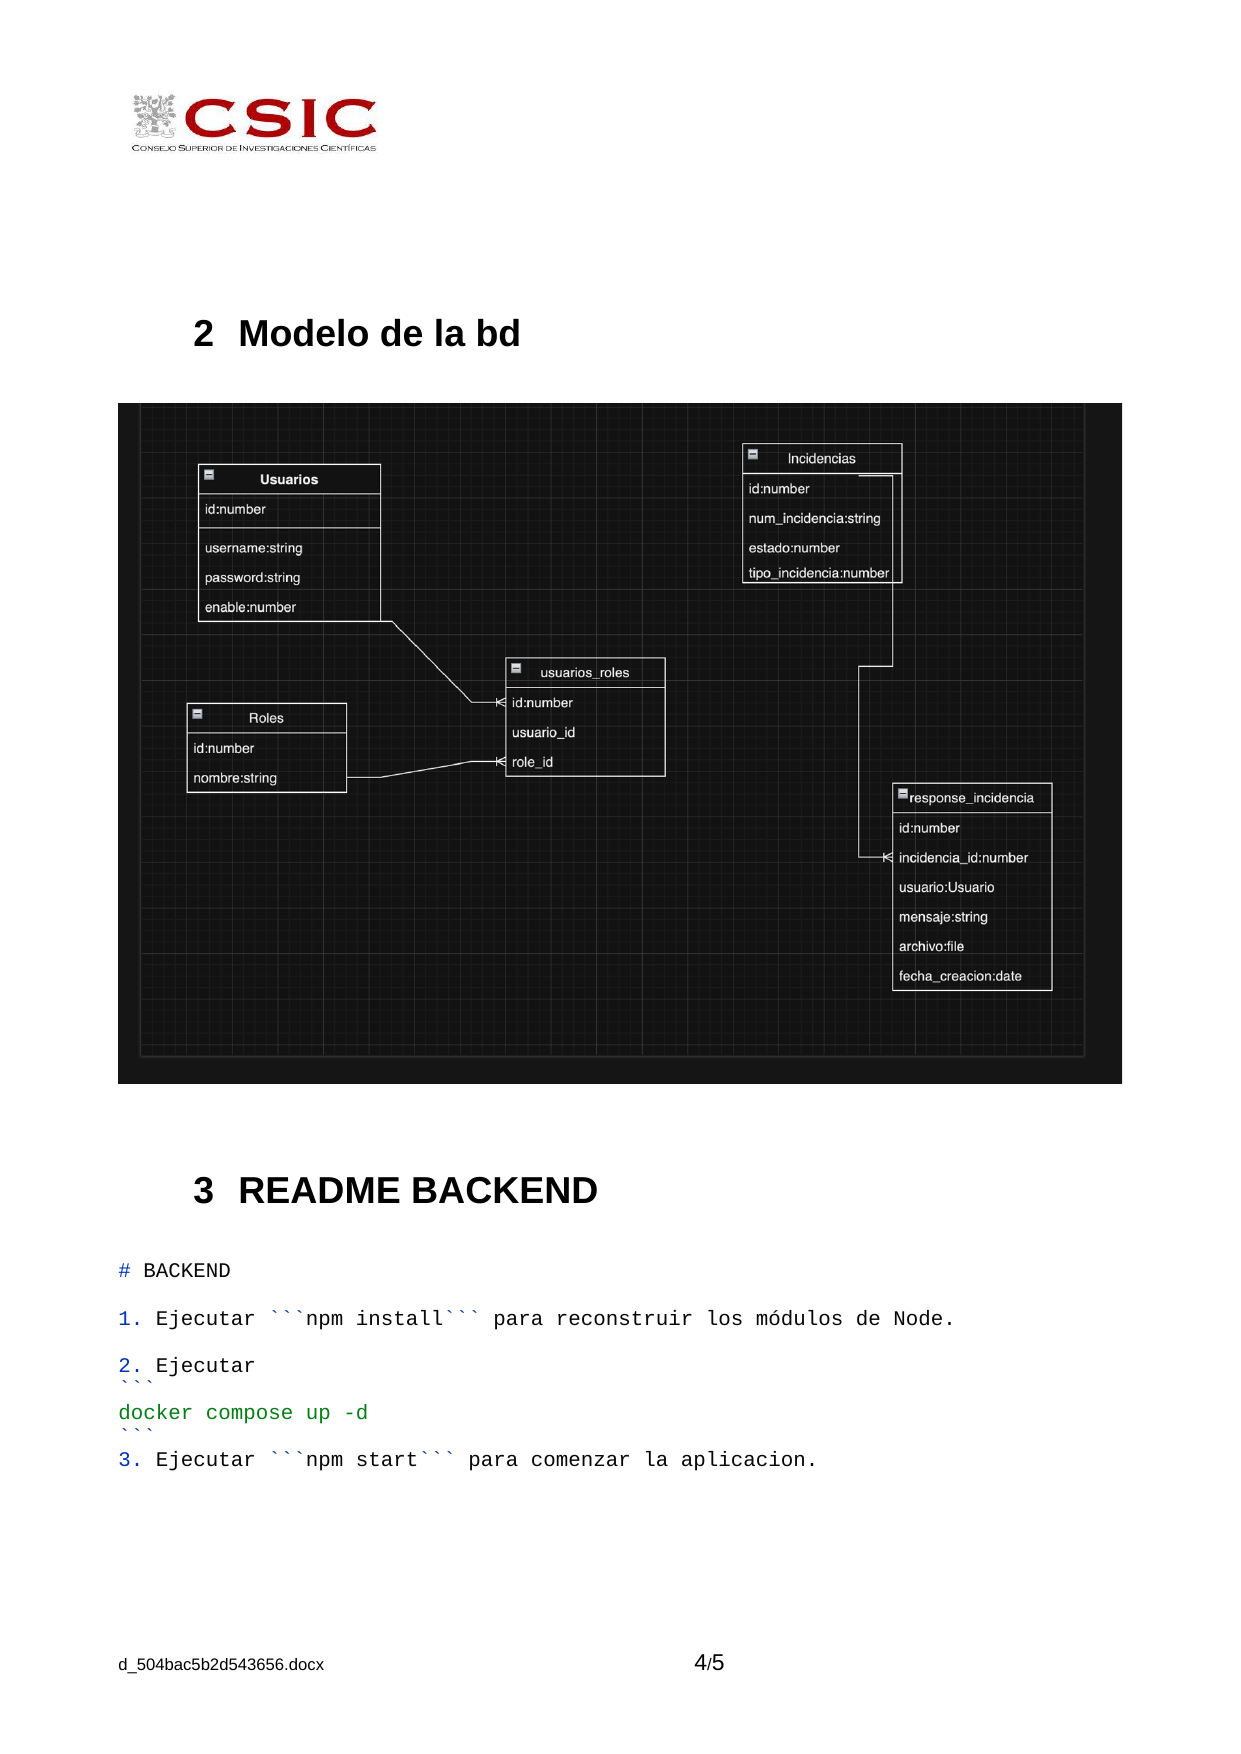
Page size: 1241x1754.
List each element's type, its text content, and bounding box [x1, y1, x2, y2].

text # BACKEND 1. Ejecutar ```npm install``` para reconstruir los módulos de Node. 2. Ejecutar ``` docker compose up -d ``` 3. Ejecutar ```npm start``` para comenzar la aplicacion. [118, 1260, 1122, 1473]
subtitle Modelo de la bd [193, 312, 1122, 355]
subtitle README BACKEND [193, 1168, 1122, 1211]
picture [118, 403, 1123, 1084]
picture [118, 75, 392, 168]
